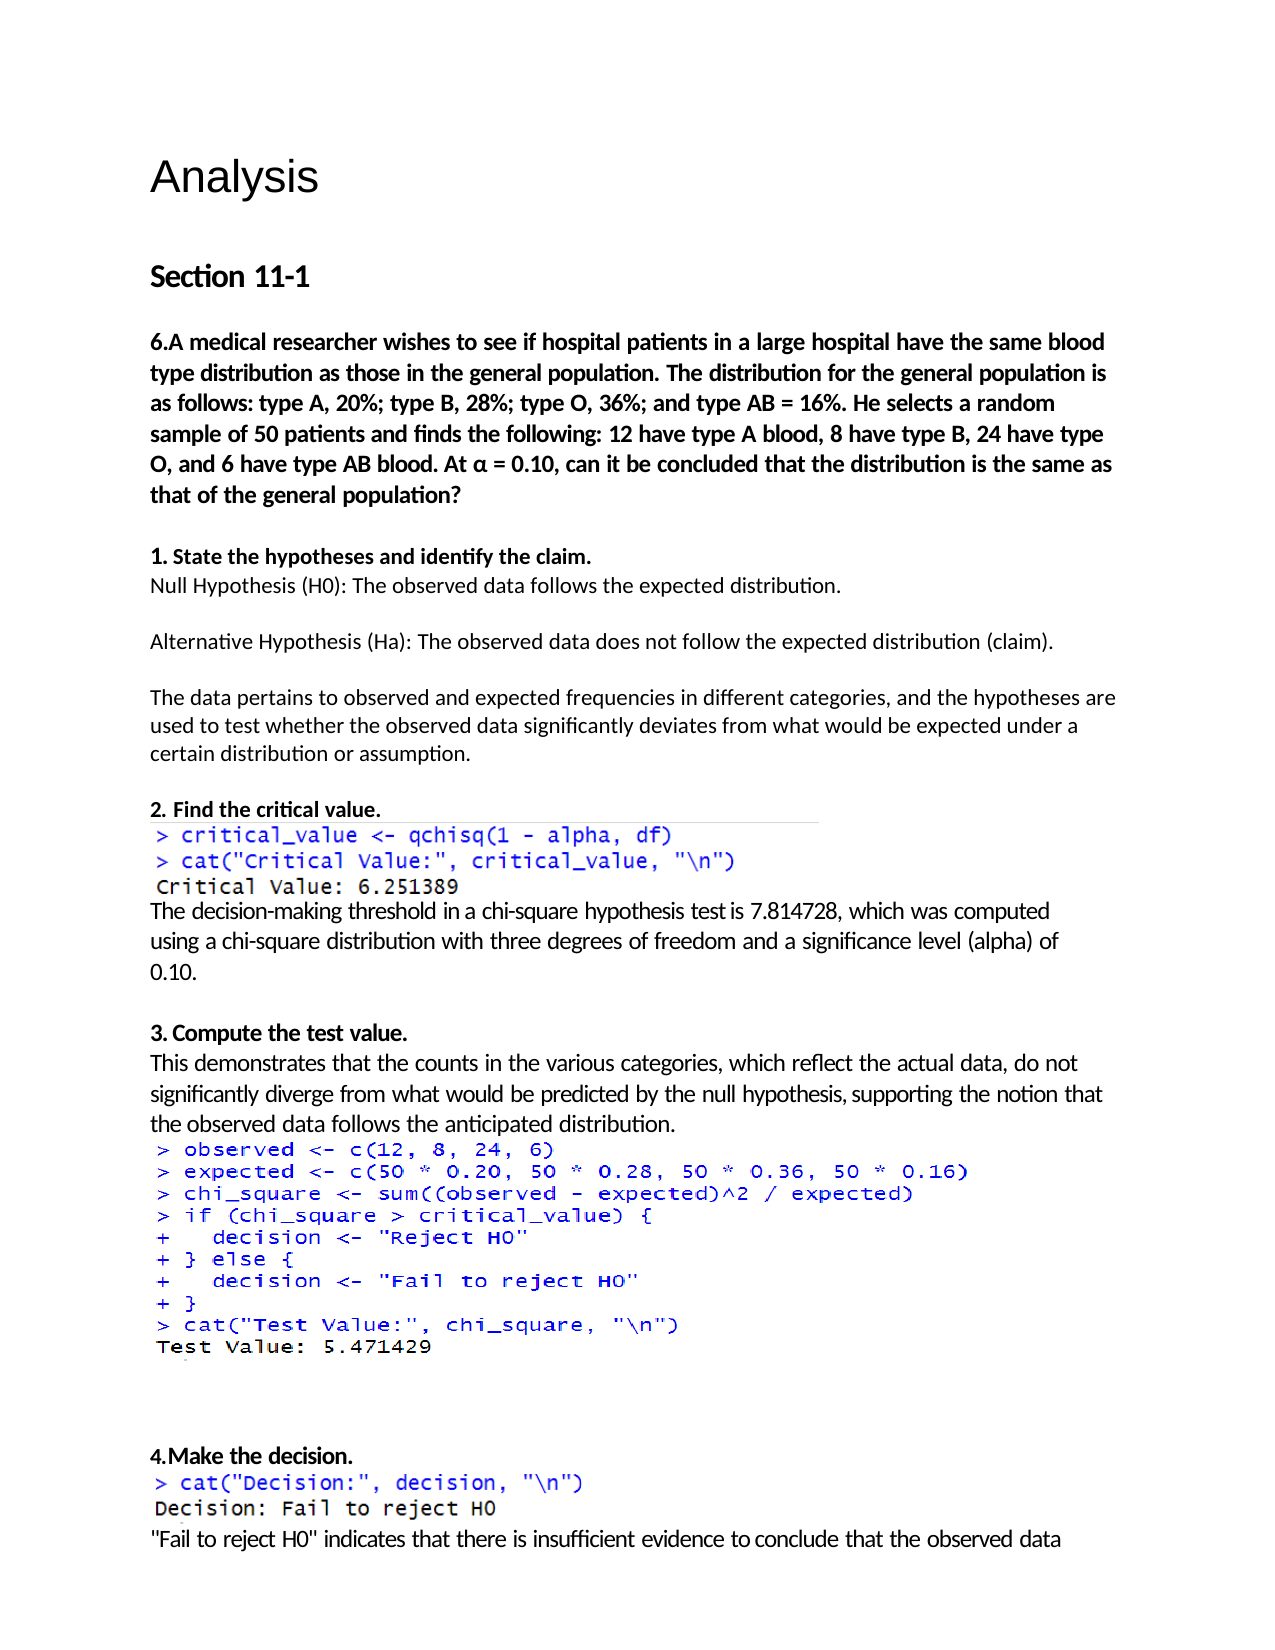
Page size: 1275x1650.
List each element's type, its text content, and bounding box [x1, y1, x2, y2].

subtitle 6.A medical researcher wishes to see if hospital patients in a large hospital have the same blood type distribution as those in the general population. The distribution for the general population is as follows: type A, 20%; type B, 28%; type O, 36%; and type AB = 16%. He selects a random sample of 50 patients and finds the following: 12 have type A blood, 8 have type B, 24 have type O, and 6 have type AB blood. At α = 0.10, can it be concluded that the distribution is the same as that of the general population? [150, 326, 1123, 509]
list State the hypotheses and identify the claim. [150, 540, 1242, 571]
picture [150, 822, 819, 894]
text "Fail to reject H0" indicates that there is insufficient evidence to conclude that the observed data [150, 1470, 1242, 1554]
subtitle Make the decision. [150, 1440, 1242, 1470]
text Analysis [150, 150, 1242, 203]
text The decision-making threshold in a chi-square hypothesis test is 7.814728, which was computed using a chi-square distribution with three degrees of freedom and a significance level (alpha) of 0.10. [150, 895, 1099, 987]
text certain distribution or assumption. [150, 739, 1242, 767]
picture [150, 1139, 980, 1361]
list Find the critical value. [150, 795, 1242, 823]
text This demonstrates that the counts in the various categories, which reflect the actual data, do not significantly diverge from what would be predicted by the null hypothesis, supporting the notion that the observed data follows the anticipated distribution. [150, 1047, 1123, 1139]
text Null Hypothesis (H0): The observed data follows the expected distribution. [150, 571, 1242, 599]
subtitle Compute the test value. [150, 1017, 1242, 1047]
text Alternative Hypothesis (Ha): The observed data does not follow the expected distribution (claim). [150, 627, 1242, 655]
text The data pertains to observed and expected frequencies in different categories, and the hypotheses are used to test whether the observed data significantly deviates from what would be expected under a [150, 683, 1123, 739]
subtitle Section 11-1 [150, 255, 1242, 296]
